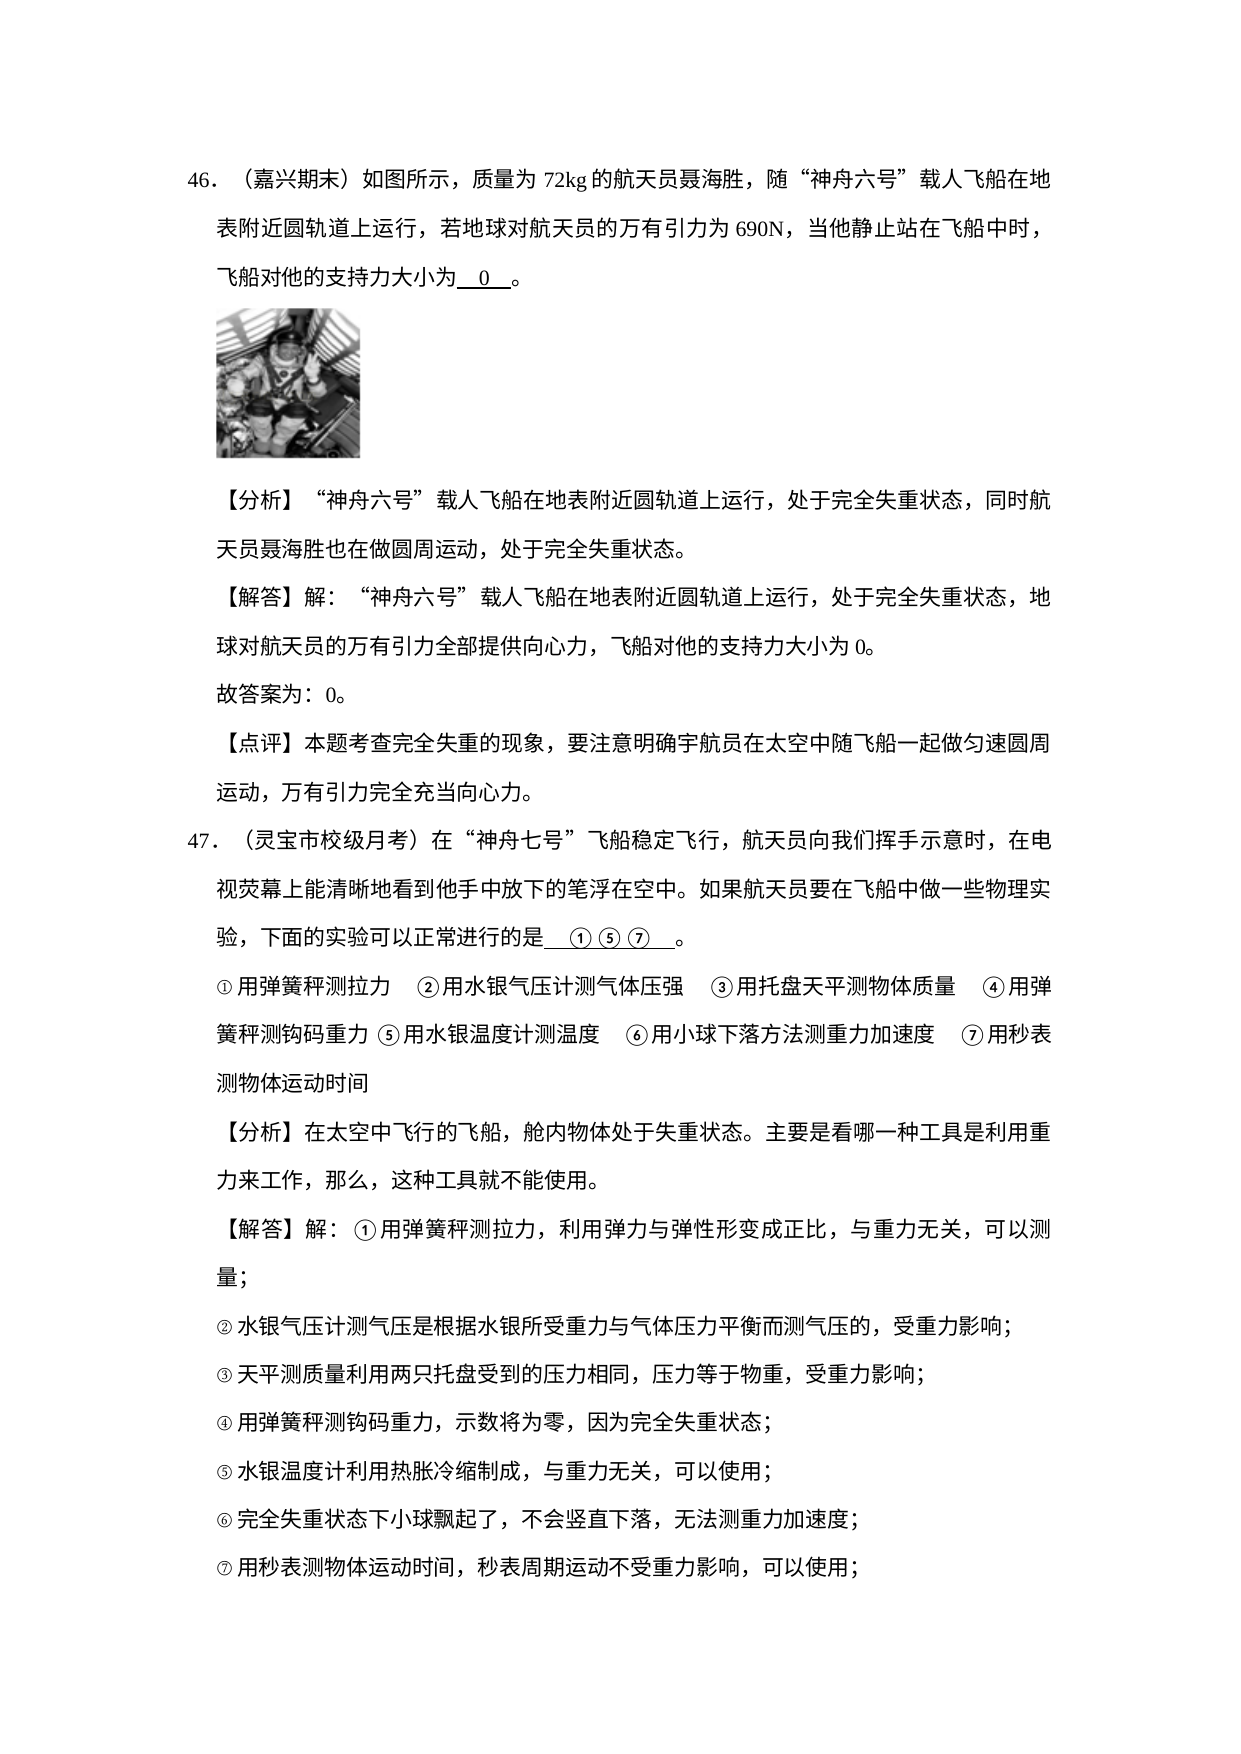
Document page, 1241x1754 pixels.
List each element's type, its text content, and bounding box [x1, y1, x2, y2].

picture [216, 307, 365, 463]
text 【分析】“神舟六号”载人飞船在地表附近圆轨道上运行，处于完全失重状态，同时航天员聂海胜也在做圆周运动，处于完全失重状态。 [216, 483, 1053, 564]
text 46．（嘉兴期末）如图所示，质量为72kg的航天员聂海胜，随“神舟六号”载人飞船在地表附近圆轨道上运行，若地球对航天员的万有引力为690N，当他静止站在飞船中时，飞船对他的支持力大小为 0 。 [187, 162, 1053, 292]
text ⑦用秒表测物体运动时间，秒表周期运动不受重力影响，可以使用； [216, 1550, 1053, 1582]
text ⑥完全失重状态下小球飘起了，不会竖直下落，无法测重力加速度； [216, 1502, 1053, 1534]
text ①用弹簧秤测拉力 ②用水银气压计测气体压强 ③用托盘天平测物体质量 ④用弹簧秤测钩码重力 ⑤用水银温度计测温度 ⑥用小球下落方法测重力加速度 ⑦用秒表测物体运动时间 [216, 968, 1053, 1098]
text 【解答】解：“神舟六号”载人飞船在地表附近圆轨道上运行，处于完全失重状态，地球对航天员的万有引力全部提供向心力，飞船对他的支持力大小为0。 [216, 580, 1053, 661]
text ③天平测质量利用两只托盘受到的压力相同，压力等于物重，受重力影响； [216, 1357, 1053, 1389]
text ②水银气压计测气压是根据水银所受重力与气体压力平衡而测气压的，受重力影响； [216, 1308, 1053, 1341]
text 47．（灵宝市校级月考）在“神舟七号”飞船稳定飞行，航天员向我们挥手示意时，在电视荧幕上能清晰地看到他手中放下的笔浮在空中。如果航天员要在飞船中做一些物理实验，下面的实验可以正常进行的是 ①⑤⑦ 。 [187, 822, 1053, 952]
text ④用弹簧秤测钩码重力，示数将为零，因为完全失重状态； [216, 1405, 1053, 1437]
text 【点评】本题考查完全失重的现象，要注意明确宇航员在太空中随飞船一起做匀速圆周运动，万有引力完全充当向心力。 [216, 725, 1053, 807]
text 【解答】解：①用弹簧秤测拉力，利用弹力与弹性形变成正比，与重力无关，可以测量； [216, 1211, 1053, 1292]
text 故答案为：0。 [216, 677, 1053, 709]
text ⑤水银温度计利用热胀冷缩制成，与重力无关，可以使用； [216, 1453, 1053, 1486]
text 【分析】在太空中飞行的飞船，舱内物体处于失重状态。主要是看哪一种工具是利用重力来工作，那么，这种工具就不能使用。 [216, 1114, 1053, 1195]
